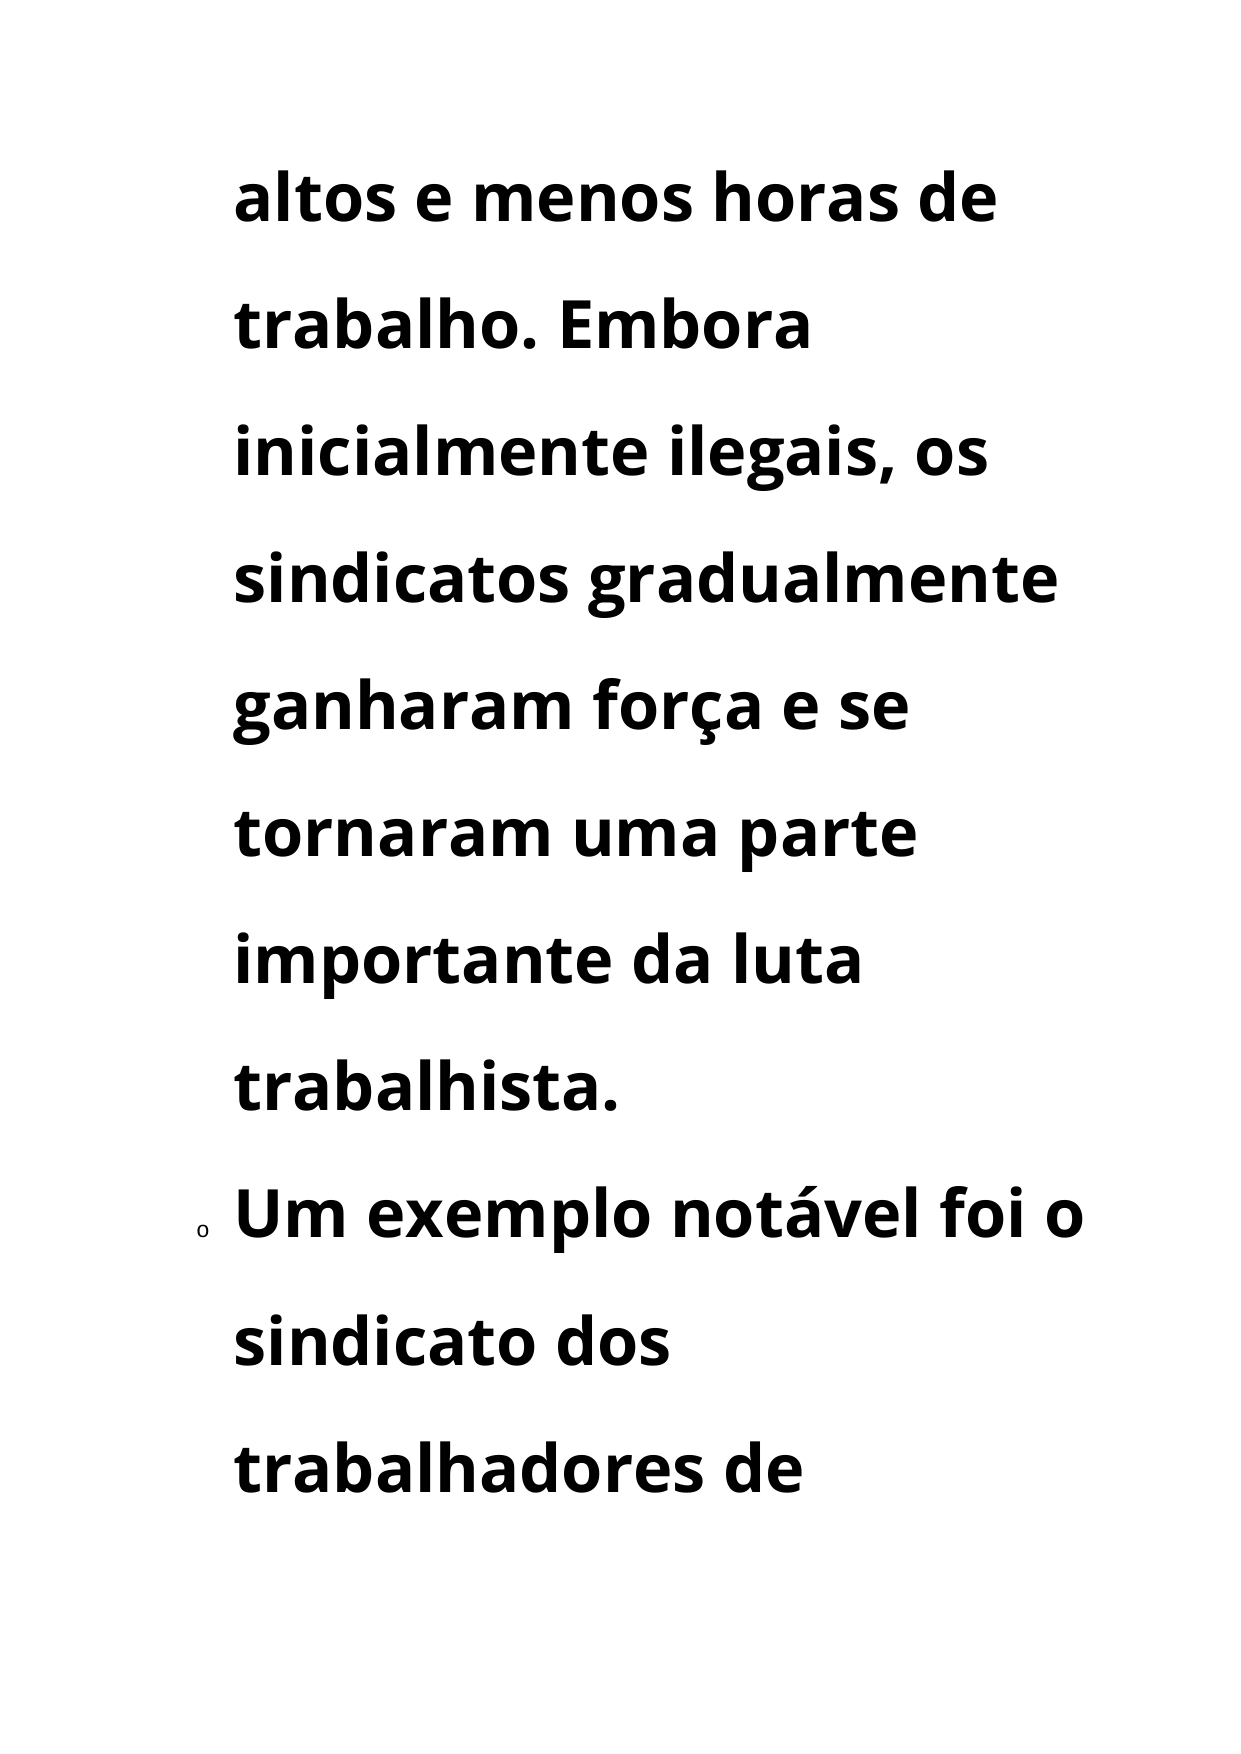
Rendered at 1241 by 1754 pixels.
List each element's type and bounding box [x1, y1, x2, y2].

list [196, 150, 1090, 1257]
list [196, 1294, 1090, 1512]
